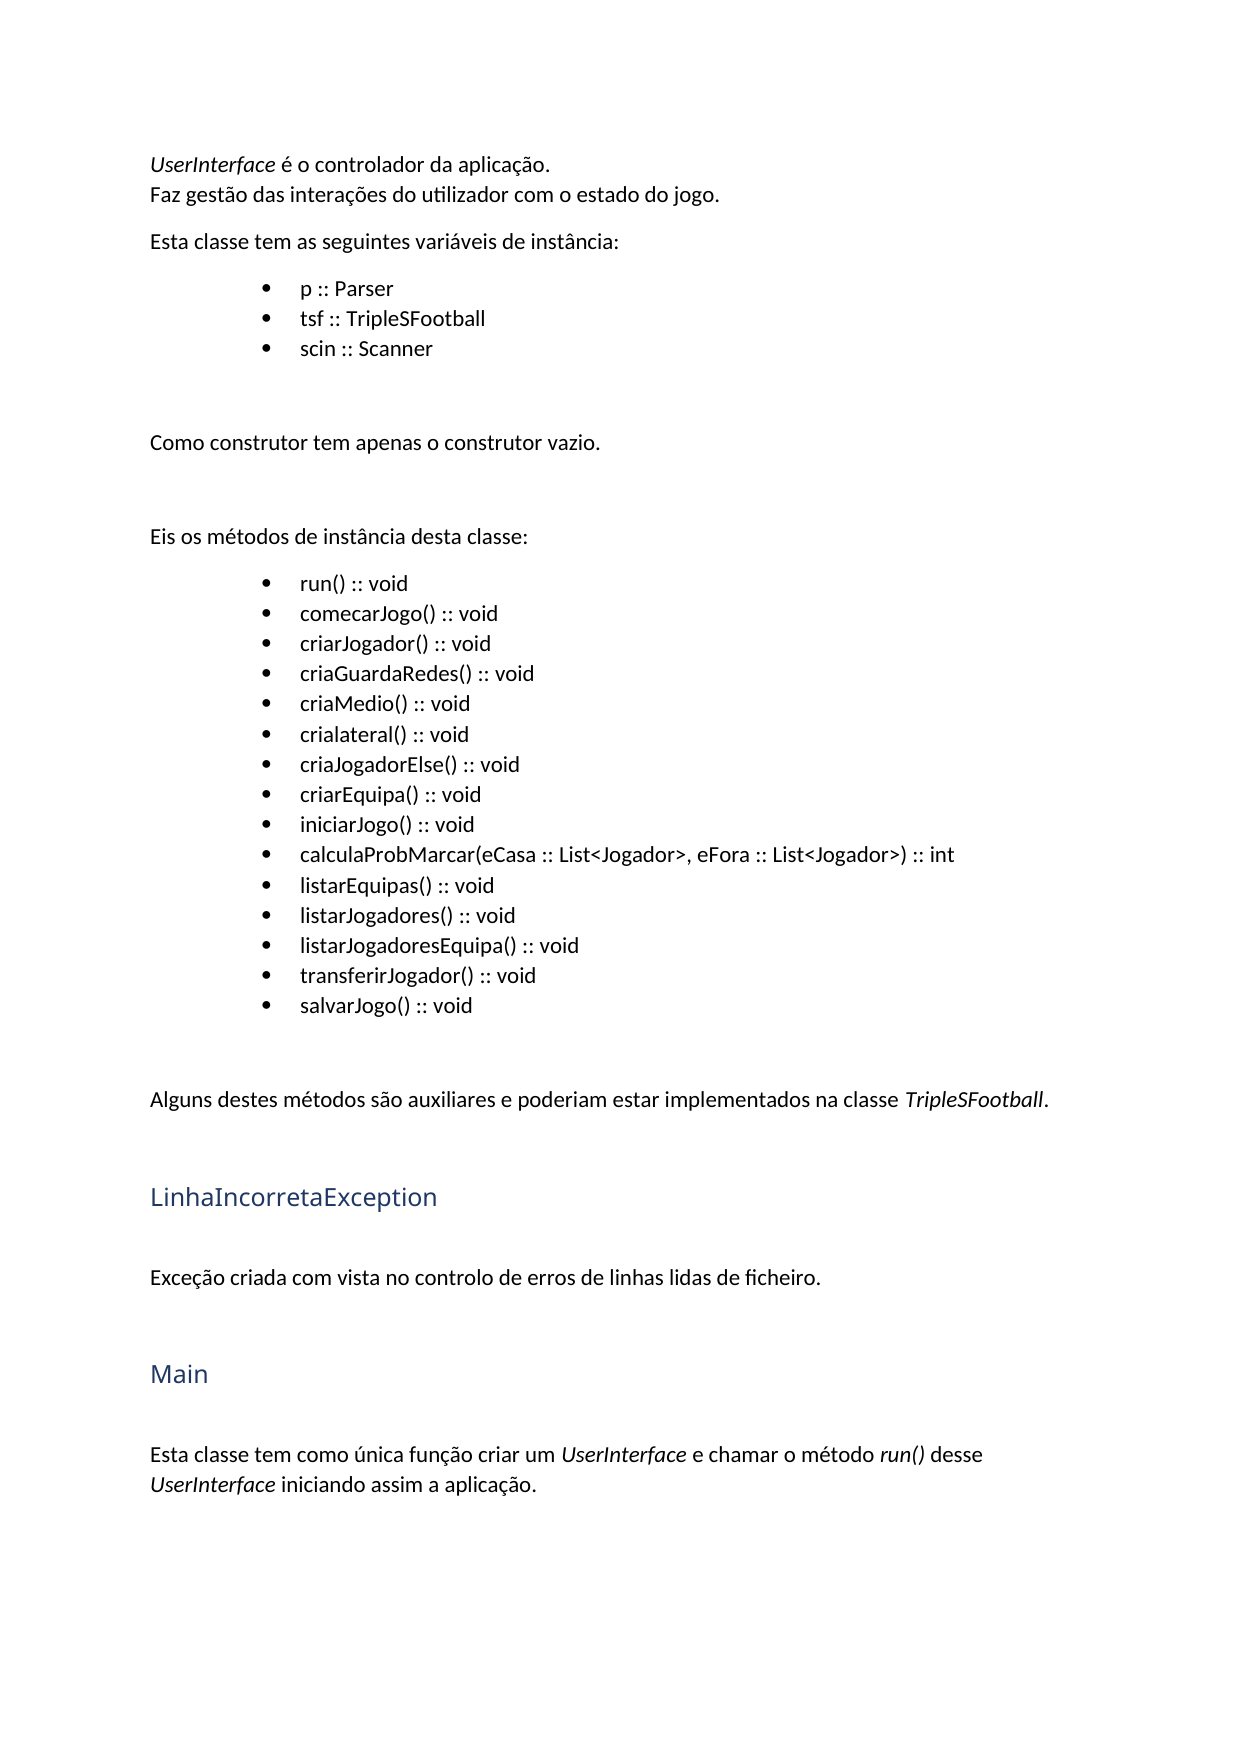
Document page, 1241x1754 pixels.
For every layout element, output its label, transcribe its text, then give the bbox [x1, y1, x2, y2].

list p :: Parser [262, 274, 1090, 302]
text Eis os métodos de instância desta classe: [150, 522, 1090, 550]
list listarEquipas() :: void [262, 871, 1090, 899]
list criaMedio() :: void [262, 689, 1090, 718]
list scin :: Scanner [262, 334, 1090, 362]
list iniciarJogo() :: void [262, 810, 1090, 838]
list listarJogadoresEquipa() :: void [262, 931, 1090, 959]
list tsf :: TripleSFootball [262, 304, 1090, 332]
text Esta classe tem as seguintes variáveis de instância: [150, 227, 1090, 255]
list criaJogadorElse() :: void [262, 750, 1090, 778]
list run() :: void [262, 569, 1090, 597]
list criaGuardaRedes() :: void [262, 659, 1090, 687]
subtitle Main [150, 1357, 1090, 1391]
text Como construtor tem apenas o construtor vazio. [150, 428, 1090, 456]
list listarJogadores() :: void [262, 901, 1090, 929]
text Esta classe tem como única função criar um UserInterface e chamar o método run() desse UserInterface iniciando assim a aplicação. [150, 1440, 1090, 1498]
list salvarJogo() :: void [262, 992, 1090, 1020]
subtitle LinhaIncorretaException [150, 1179, 1090, 1213]
text Exceção criada com vista no controlo de erros de linhas lidas de ficheiro. [150, 1263, 1090, 1291]
list crialateral() :: void [262, 720, 1090, 748]
list calculaProbMarcar(eCasa :: List<Jogador>, eFora :: List<Jogador>) :: int [262, 841, 1090, 869]
list comecarJogo() :: void [262, 599, 1090, 627]
list criarEquipa() :: void [262, 780, 1090, 808]
list transferirJogador() :: void [262, 961, 1090, 989]
text UserInterface é o controlador da aplicação. Faz gestão das interações do utilizador com o estado do jogo. [150, 150, 1090, 208]
text Alguns destes métodos são auxiliares e poderiam estar implementados na classe TripleSFootball. [150, 1085, 1090, 1113]
list criarJogador() :: void [262, 629, 1090, 657]
